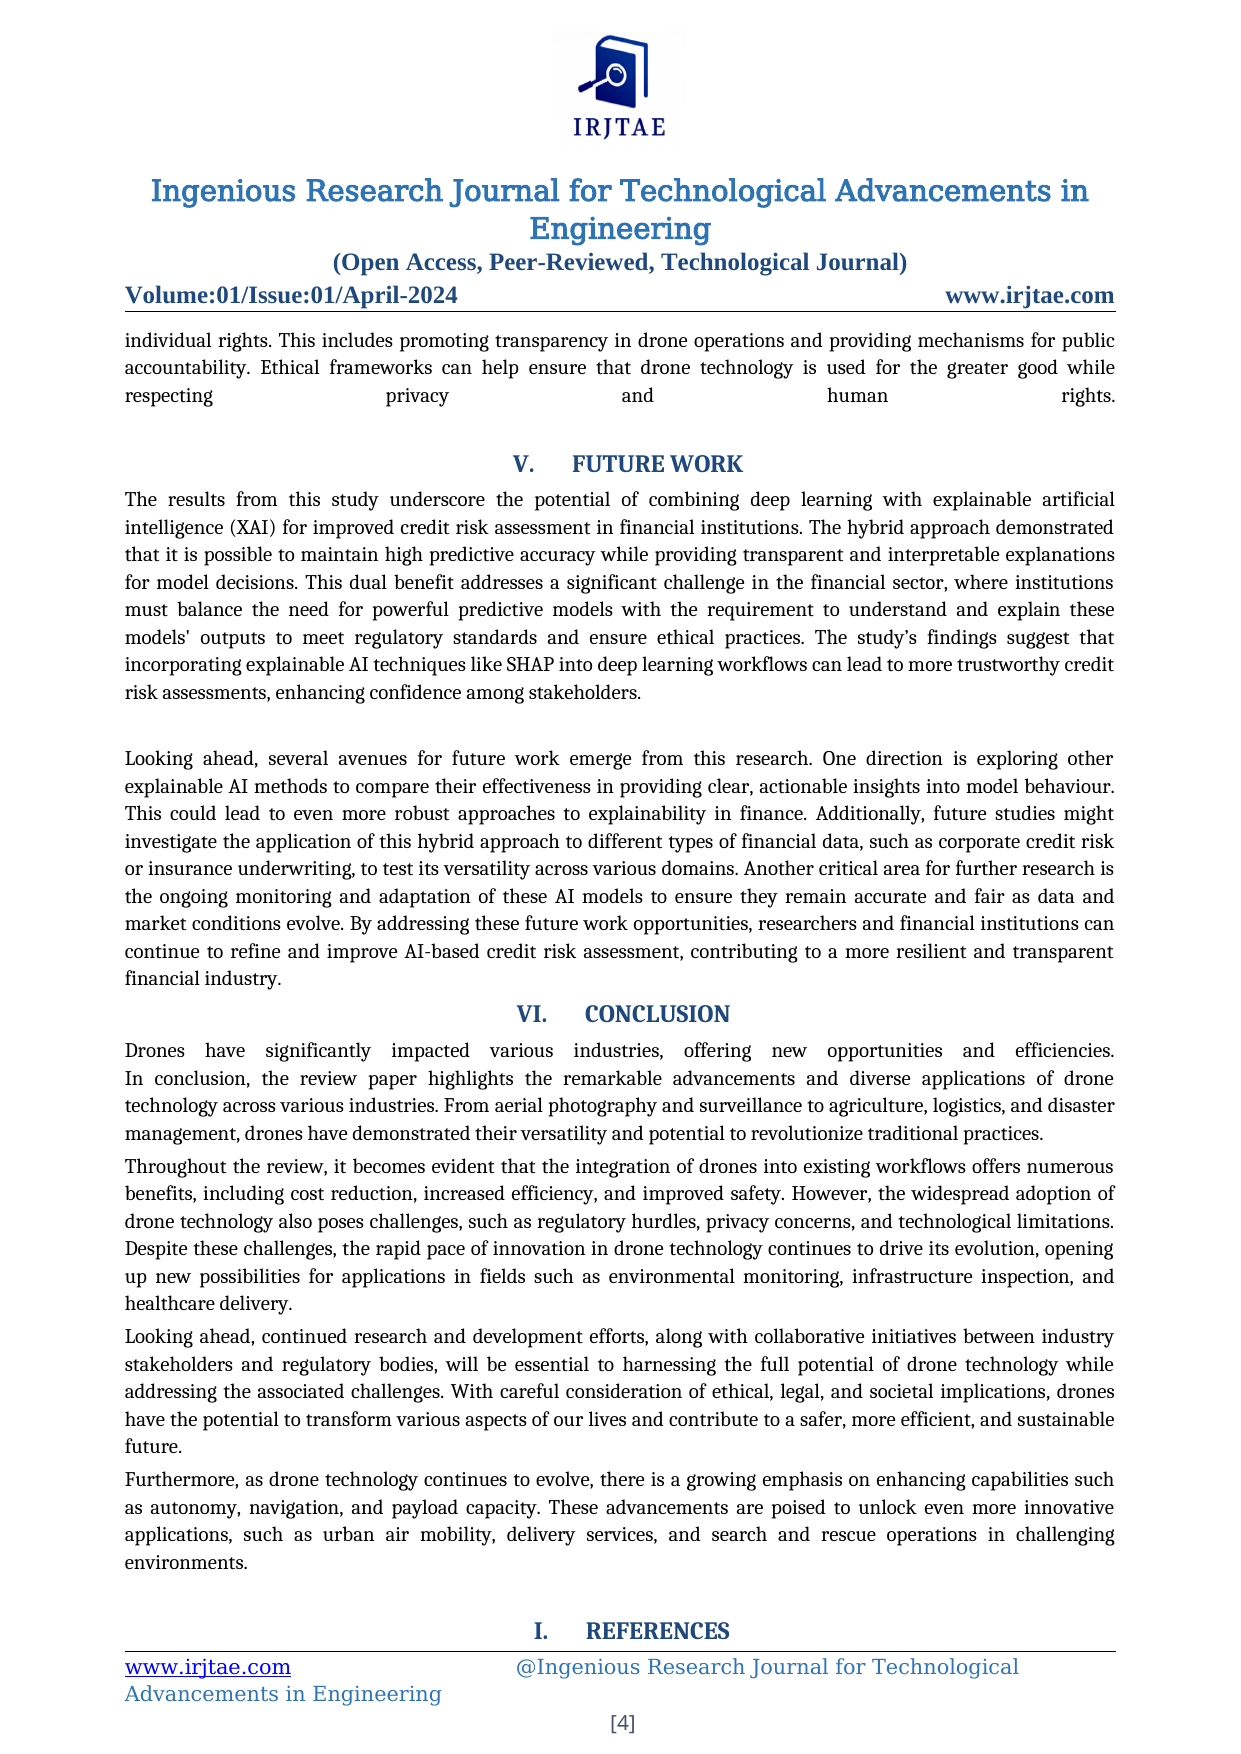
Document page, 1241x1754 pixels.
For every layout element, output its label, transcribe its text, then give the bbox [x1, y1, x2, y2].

text Throughout the review, it becomes evident that the integration of drones into existing workflows offers numerous benefits, including cost reduction, increased efficiency, and improved safety. However, the widespread adoption of drone technology also poses challenges, such as regulatory hurdles, privacy concerns, and technological limitations. Despite these challenges, the rapid pace of innovation in drone technology continues to drive its evolution, opening up new possibilities for applications in fields such as environmental monitoring, infrastructure inspection, and healthcare delivery. [124, 1154, 1116, 1316]
picture [551, 30, 687, 152]
text The results from this study underscore the potential of combining deep learning with explainable artificial intelligence (XAI) for improved credit risk assessment in financial institutions. The hybrid approach demonstrated that it is possible to maintain high predictive accuracy while providing transparent and interpretable explanations for model decisions. This dual benefit addresses a significant challenge in the financial sector, where institutions must balance the need for powerful predictive models with the requirement to understand and explain these models' outputs to meet regulatory standards and ensure ethical practices. The study’s findings suggest that incorporating explainable AI techniques like SHAP into deep learning workflows can lead to more trustworthy credit risk assessments, enhancing confidence among stakeholders. [124, 488, 1116, 704]
text Looking ahead, continued research and development efforts, along with collaborative initiatives between industry stakeholders and regulatory bodies, will be essential to harnessing the full potential of drone technology while addressing the associated challenges. With careful consideration of ethical, legal, and societal implications, drones have the potential to transform various aspects of our lives and contribute to a safer, more efficient, and sustainable future. [124, 1325, 1116, 1459]
text Furthermore, as drone technology continues to evolve, there is a growing emphasis on enhancing capabilities such as autonomy, navigation, and payload capacity. These advancements are poised to unlock even more innovative applications, such as urban air mobility, delivery services, and search and rescue operations in challenging environments. [124, 1468, 1116, 1574]
list FUTURE WORK [162, 449, 1116, 478]
list REFERENCES [162, 1617, 1116, 1646]
text Looking ahead, several avenues for future work emerge from this research. One direction is exploring other explainable AI methods to compare their effectiveness in providing clear, actionable insights into model behaviour. This could lead to even more robust approaches to explainability in finance. Additionally, future studies might investigate the application of this hybrid approach to different types of financial data, such as corporate credit risk or insurance underwriting, to test its versatility across various domains. Another critical area for further research is the ongoing monitoring and adaptation of these AI models to ensure they remain accurate and fair as data and market conditions evolve. By addressing these future work opportunities, researchers and financial institutions can continue to refine and improve AI-based credit risk assessment, contributing to a more resilient and transparent financial industry. [124, 747, 1116, 991]
list CONCLUSION [162, 1000, 1116, 1029]
text Drones have significantly impacted various industries, offering new opportunities and efficiencies. In conclusion, the review paper highlights the remarkable advancements and diverse applications of drone technology across various industries. From aerial photography and surveillance to agriculture, logistics, and disaster management, drones have demonstrated their versatility and potential to revolutionize traditional practices. [124, 1039, 1116, 1145]
